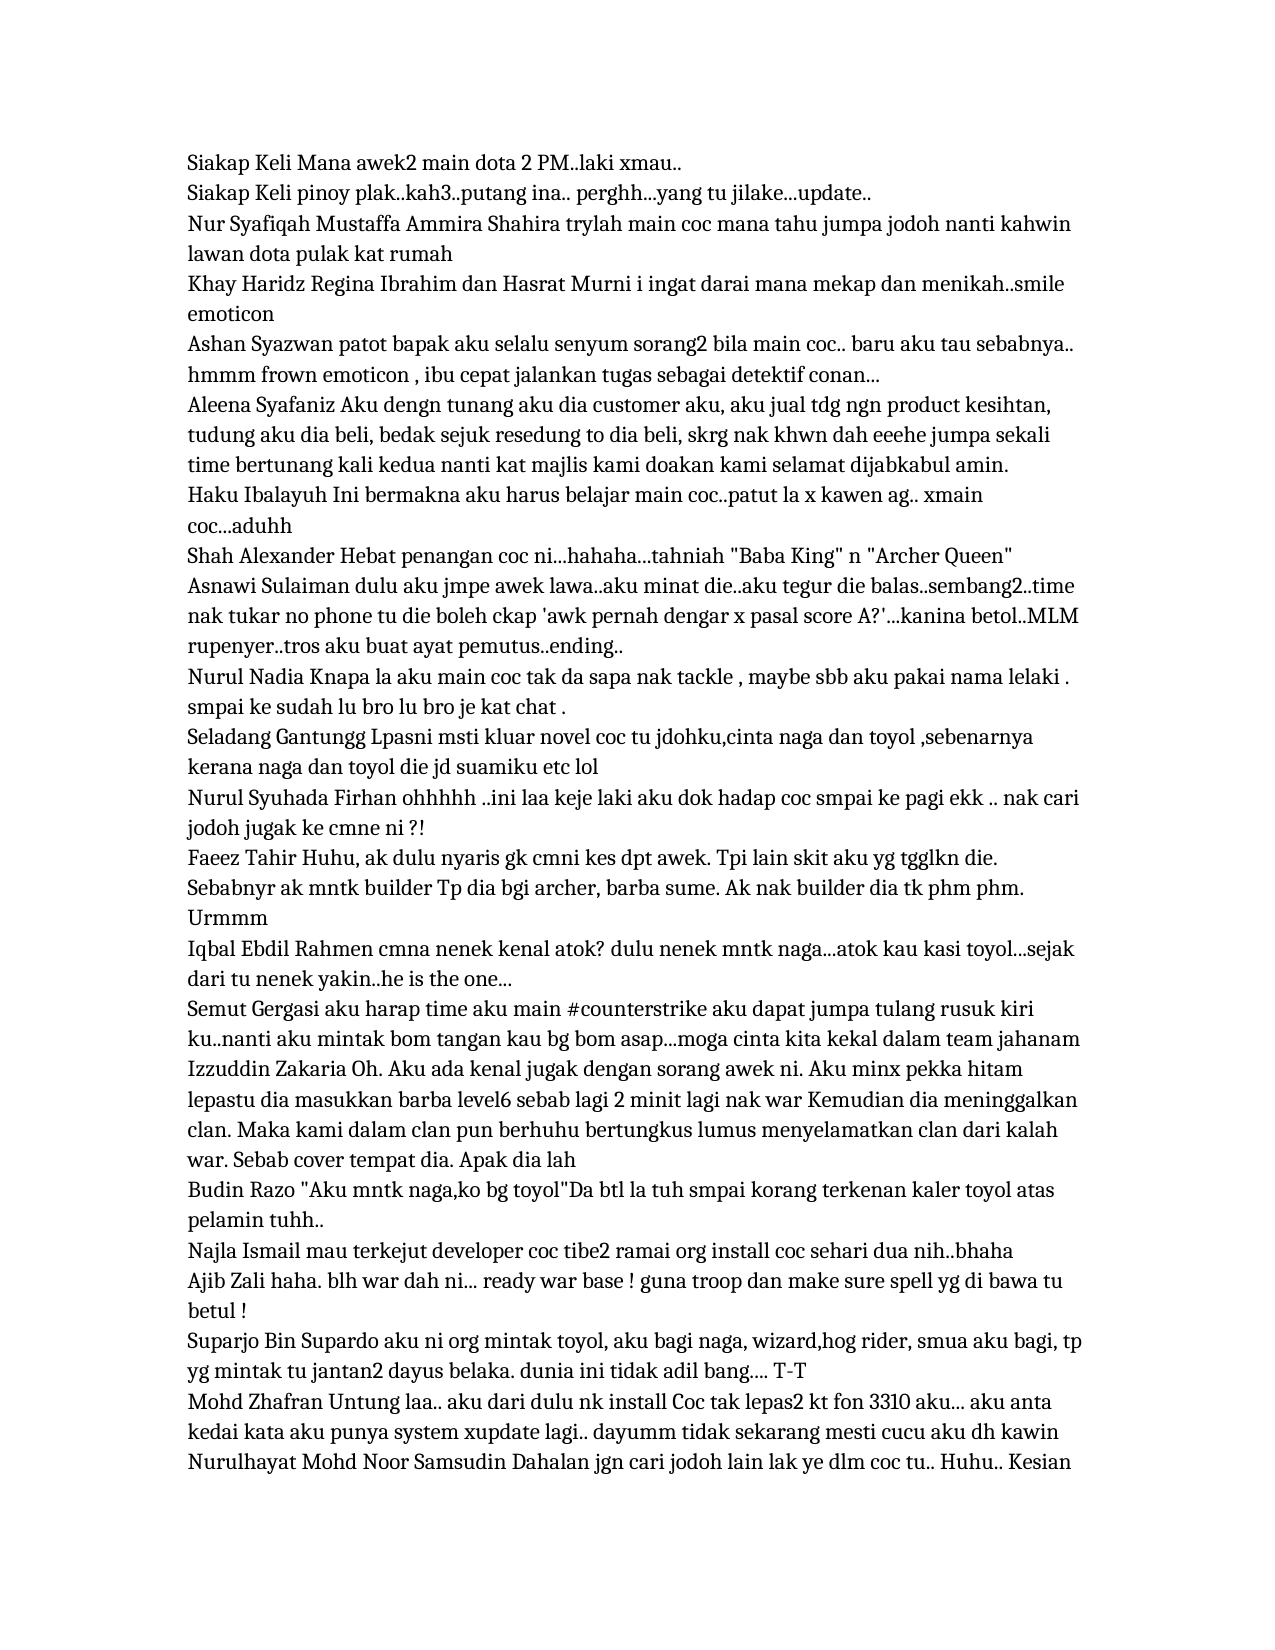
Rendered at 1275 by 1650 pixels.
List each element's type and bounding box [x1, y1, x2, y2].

text [187, 150, 1087, 1475]
